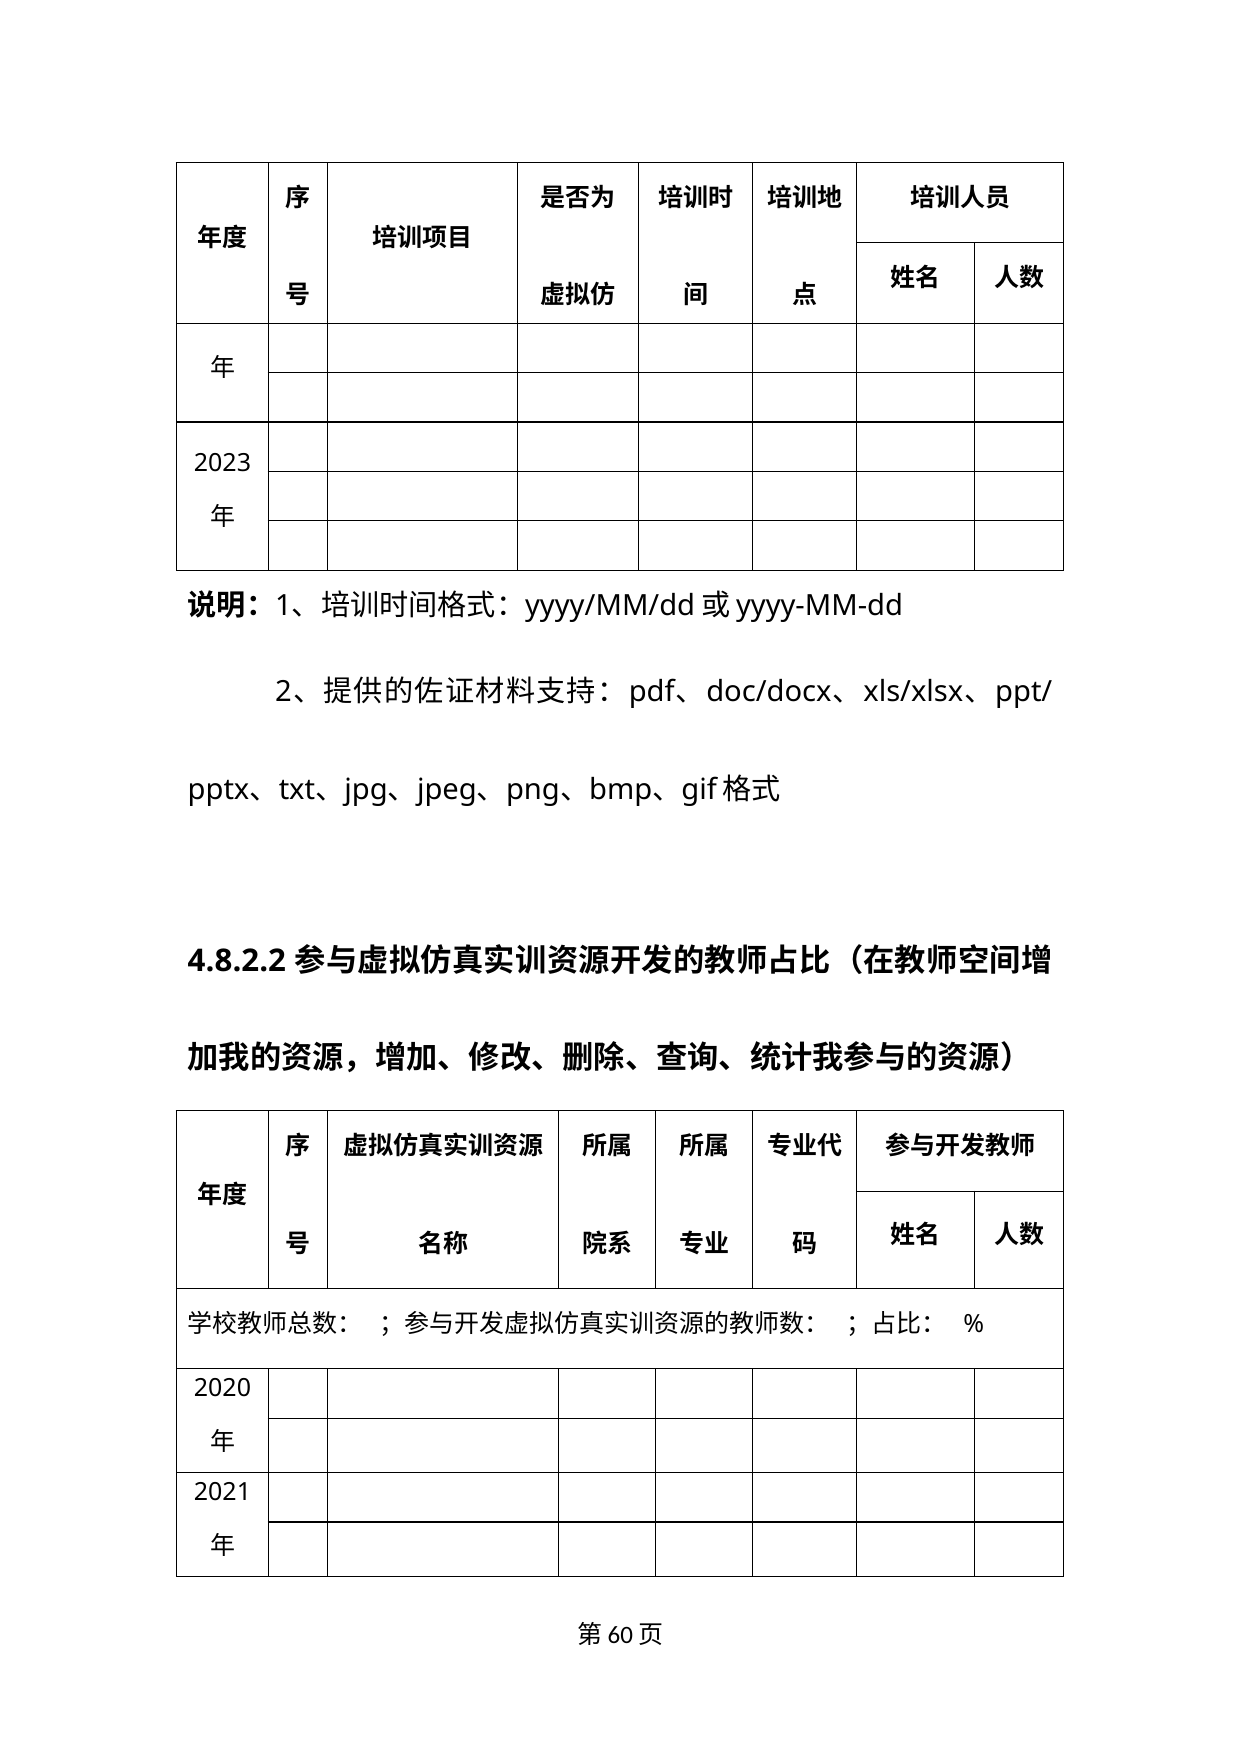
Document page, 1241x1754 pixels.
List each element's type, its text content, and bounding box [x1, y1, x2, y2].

table_cell [656, 1523, 752, 1576]
table_cell [328, 373, 517, 421]
table_cell [559, 1523, 655, 1576]
table_cell 姓名 [857, 1192, 974, 1288]
table_cell [269, 1419, 327, 1472]
table_header 培训项目 [328, 163, 517, 323]
table_cell 2021年 [177, 1473, 268, 1576]
table_cell [269, 373, 327, 421]
table_cell [857, 1523, 974, 1576]
table_cell [753, 1523, 856, 1576]
table_cell 2020年 [177, 1369, 268, 1472]
text 2、提供的佐证材料支持：pdf、doc/docx、xls/xlsx、ppt/pptx、txt、jpg、jpeg、png、bmp、gif格式 [187, 657, 1053, 819]
table_cell [328, 324, 517, 372]
table_cell [269, 472, 327, 520]
table_cell [975, 1473, 1063, 1521]
table_cell [328, 472, 517, 520]
table_cell [559, 1419, 655, 1472]
table_cell [559, 1473, 655, 1521]
table_cell [857, 1369, 974, 1418]
table_cell [753, 1419, 856, 1472]
table_cell [269, 324, 327, 372]
table_cell [857, 324, 974, 372]
table_cell 2023年 [177, 423, 268, 569]
table_cell [518, 373, 638, 421]
table_cell [639, 373, 752, 421]
table_cell [753, 1473, 856, 1521]
table_header 序号 [269, 1111, 327, 1288]
table_header 培训时间 [639, 163, 752, 323]
text 说明：1、培训时间格式：yyyy/MM/dd或yyyy-MM-dd [187, 571, 1053, 636]
table_cell [857, 1473, 974, 1521]
table_cell [328, 1523, 558, 1576]
table_cell [656, 1369, 752, 1418]
table_cell [518, 472, 638, 520]
table_cell [753, 1369, 856, 1418]
table_cell [518, 324, 638, 372]
table_cell [328, 521, 517, 569]
table_cell 人数 [975, 243, 1063, 323]
table_cell 2022年 [177, 324, 268, 421]
table_cell [639, 472, 752, 520]
table_header 虚拟仿真实训资源名称 [328, 1111, 558, 1288]
table_cell [753, 373, 856, 421]
table_cell 人数 [975, 1192, 1063, 1288]
table_cell [753, 472, 856, 520]
table_cell [639, 423, 752, 471]
table_header 年度 [177, 163, 268, 323]
text 4.8.2.2 参与虚拟仿真实训资源开发的教师占比（在教师空间增加我的资源，增加、修改、删除、查询、统计我参与的资源） [187, 925, 1053, 1088]
table_cell [975, 1419, 1063, 1472]
table_cell [857, 1419, 974, 1472]
table_cell [857, 521, 974, 569]
table_header 序号 [269, 163, 327, 323]
table_cell [328, 1369, 558, 1418]
table_cell [656, 1473, 752, 1521]
table_cell [639, 521, 752, 569]
table_cell [753, 324, 856, 372]
table_header 参与开发教师 [857, 1111, 1063, 1191]
table_cell 学校教师总数： ；参与开发虚拟仿真实训资源的教师数： ；占比： % [177, 1289, 1063, 1368]
table_cell [328, 423, 517, 471]
table_header 是否为虚拟仿真 [518, 163, 638, 323]
table_cell [269, 1473, 327, 1521]
table_header 所属院系 [559, 1111, 655, 1288]
table_cell [269, 1523, 327, 1576]
table_cell [975, 472, 1063, 520]
table_cell [518, 423, 638, 471]
table_header 年度 [177, 1111, 268, 1288]
table_cell [639, 324, 752, 372]
table_cell [857, 373, 974, 421]
table_cell [857, 423, 974, 471]
table_cell [753, 423, 856, 471]
table_cell [975, 423, 1063, 471]
table_cell [656, 1419, 752, 1472]
table_header 所属专业 [656, 1111, 752, 1288]
table_cell [269, 521, 327, 569]
table_cell [269, 423, 327, 471]
table_header 专业代码 [753, 1111, 856, 1288]
table_header 培训人员 [857, 163, 1063, 242]
table_cell [269, 1369, 327, 1418]
table_cell [753, 521, 856, 569]
table_cell [975, 1369, 1063, 1418]
table_cell [975, 521, 1063, 569]
table_cell [975, 324, 1063, 372]
table_cell [518, 521, 638, 569]
table_cell [975, 373, 1063, 421]
table_cell [328, 1473, 558, 1521]
table_cell [857, 472, 974, 520]
table_header 培训地点 [753, 163, 856, 323]
table_cell 姓名 [857, 243, 974, 323]
table_cell [559, 1369, 655, 1418]
table_cell [975, 1523, 1063, 1576]
table_cell [328, 1419, 558, 1472]
